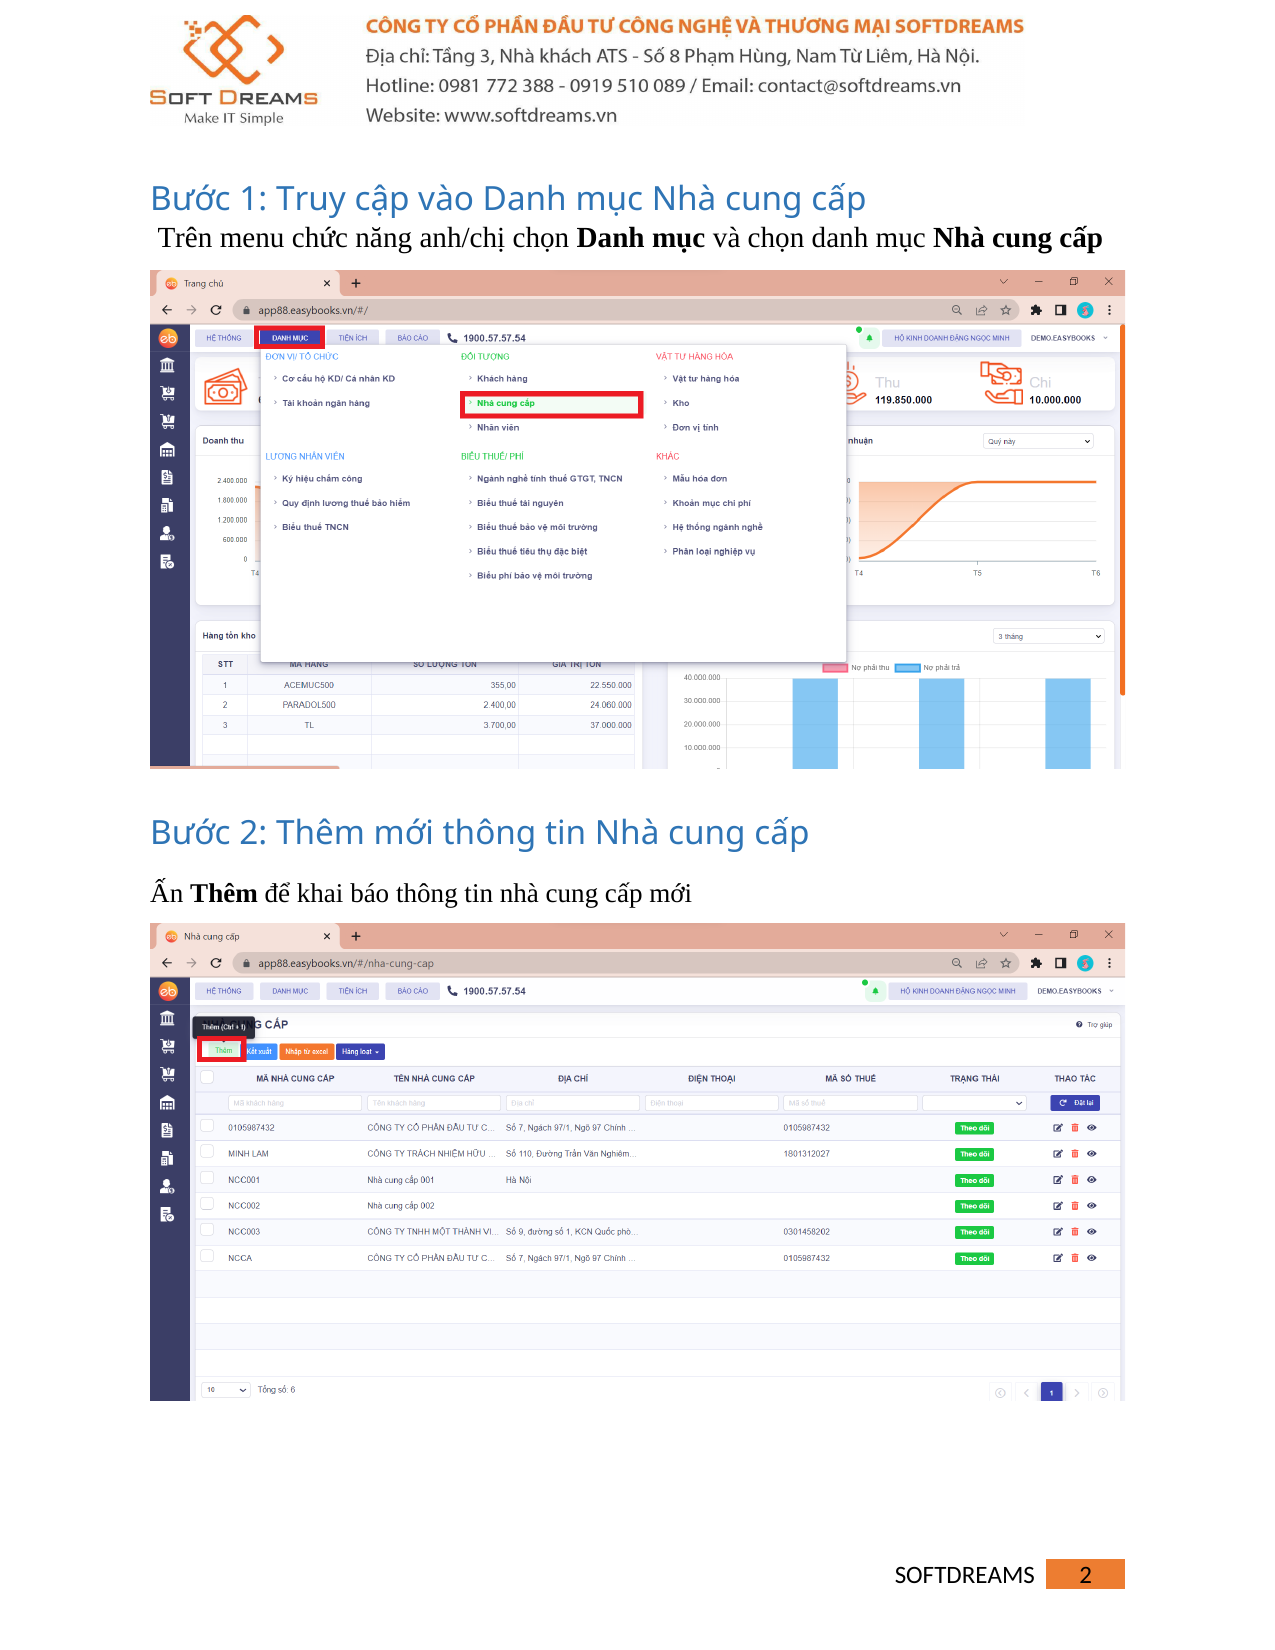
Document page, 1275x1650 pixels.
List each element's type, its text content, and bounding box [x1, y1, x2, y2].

subtitle Bước 2: Thêm mới thông tin Nhà cung cấp [150, 809, 1125, 854]
picture [150, 15, 1026, 126]
picture [150, 923, 1125, 1401]
text Ấn Thêm để khai báo thông tin nhà cung cấp mới [150, 877, 1125, 908]
text Trên menu chức năng anh/chị chọn Danh mục và chọn danh mục Nhà cung cấp [150, 220, 1125, 254]
picture [150, 270, 1125, 769]
subtitle Bước 1: Truy cập vào Danh mục Nhà cung cấp [150, 175, 1125, 220]
